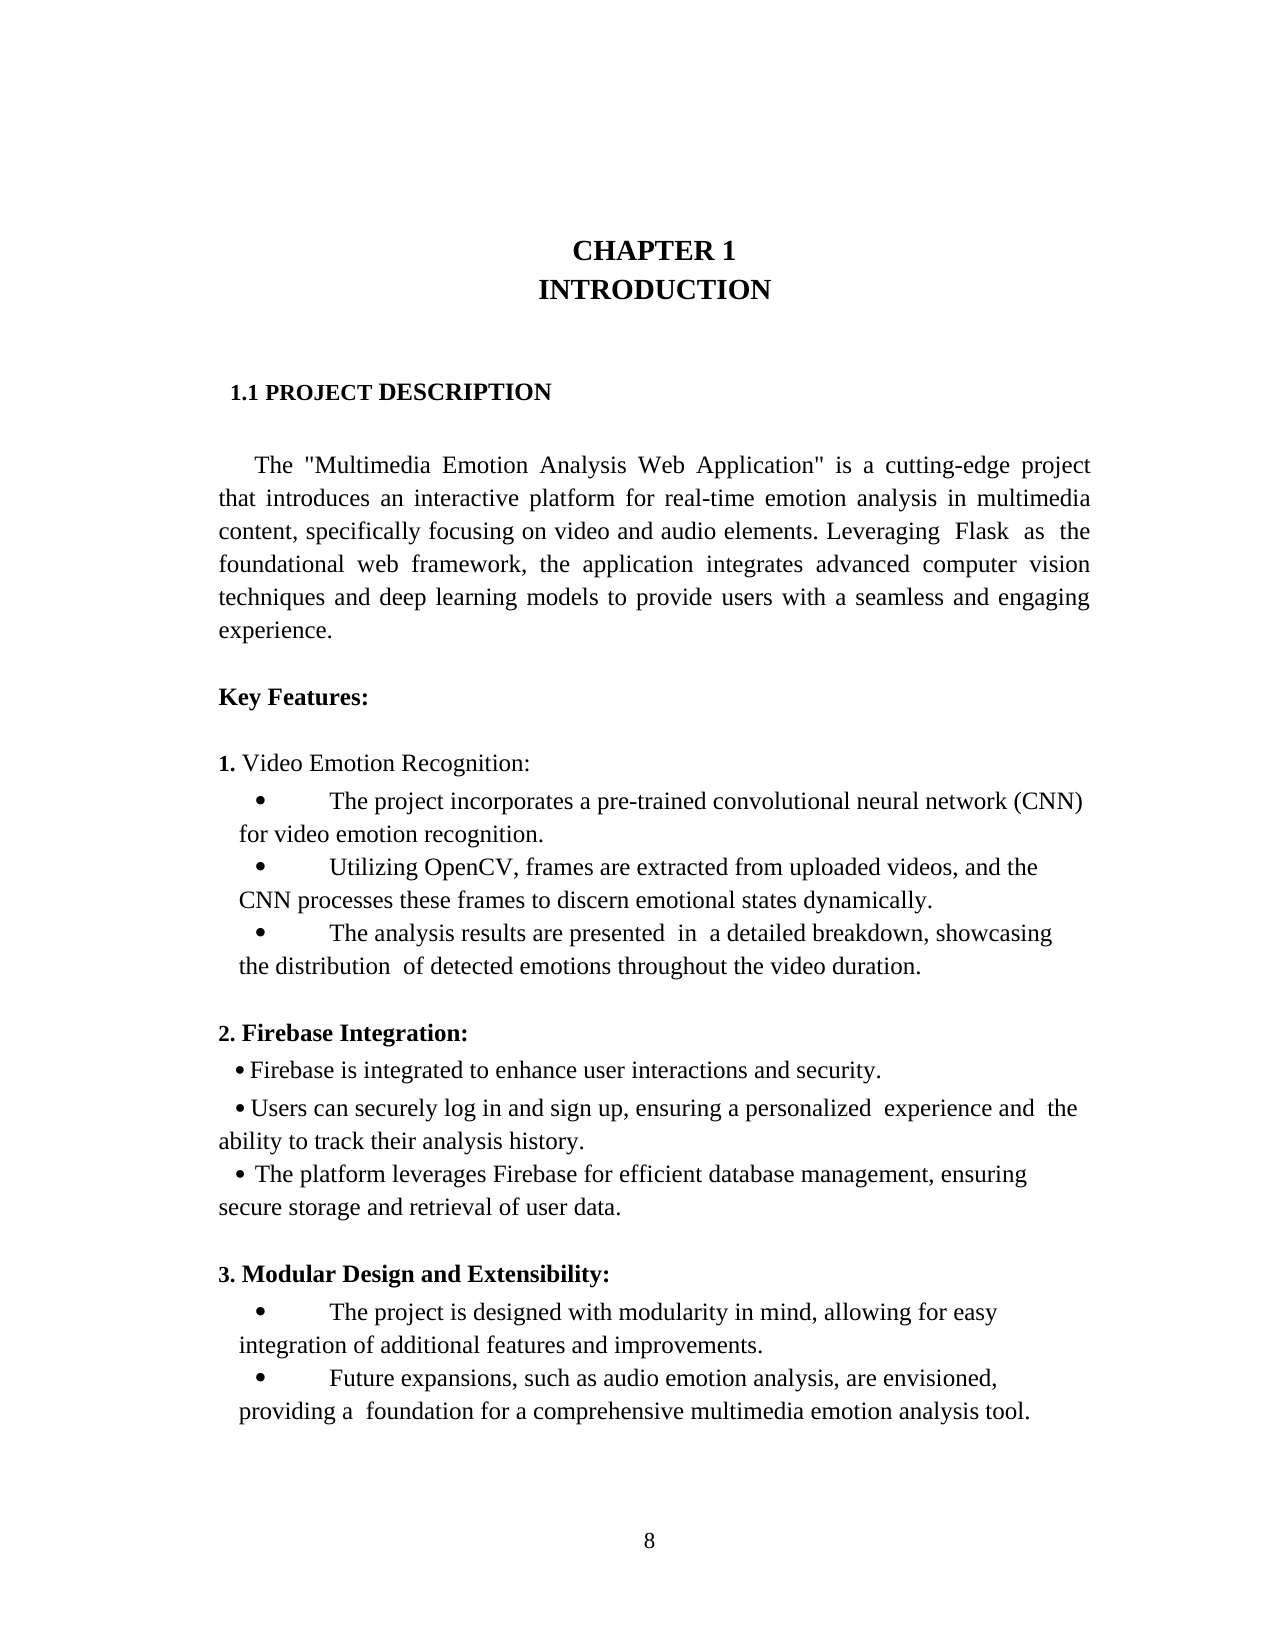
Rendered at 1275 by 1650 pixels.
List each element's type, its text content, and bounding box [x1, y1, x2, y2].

list Users can securely log in and sign up, ensuring a personalized experience and the ability to track their analysis history. [218, 1093, 1091, 1155]
list Utilizing OpenCV, frames are extracted from uploaded videos, and the CNN processes these frames to discern emotional states dynamically. [238, 852, 1091, 914]
list Future expansions, such as audio emotion analysis, are envisioned, providing a foundation for a comprehensive multimedia emotion analysis tool. [238, 1363, 1091, 1425]
text The "Multimedia Emotion Analysis Web Application" is a cutting-edge project that introduces an interactive platform for real-time emotion analysis in multimedia content, specifically focusing on video and audio elements. Leveraging Flask as the foundational web framework, the application integrates advanced computer vision techniques and deep learning models to provide users with a seamless and engaging experience. [218, 450, 1091, 644]
subtitle Modular Design and Extensibility: [218, 1259, 1144, 1288]
list The project is designed with modularity in mind, allowing for easy integration of additional features and improvements. [238, 1297, 1091, 1359]
list The platform leverages Firebase for efficient database management, ensuring secure storage and retrieval of user data. [218, 1159, 1091, 1221]
list Video Emotion Recognition: [218, 748, 1144, 777]
subtitle Key Features: [218, 682, 1144, 711]
subtitle CHAPTER 1 INTRODUCTION [528, 233, 780, 305]
subtitle Firebase Integration: [218, 1018, 1144, 1046]
subtitle PROJECT DESCRIPTION [230, 377, 1144, 405]
list The project incorporates a pre-trained convolutional neural network (CNN) for video emotion recognition. [238, 786, 1091, 848]
list Firebase is integrated to enhance user interactions and security. [236, 1056, 1144, 1084]
list The analysis results are presented in a detailed breakdown, showcasing the distribution of detected emotions throughout the video duration. [238, 918, 1091, 980]
